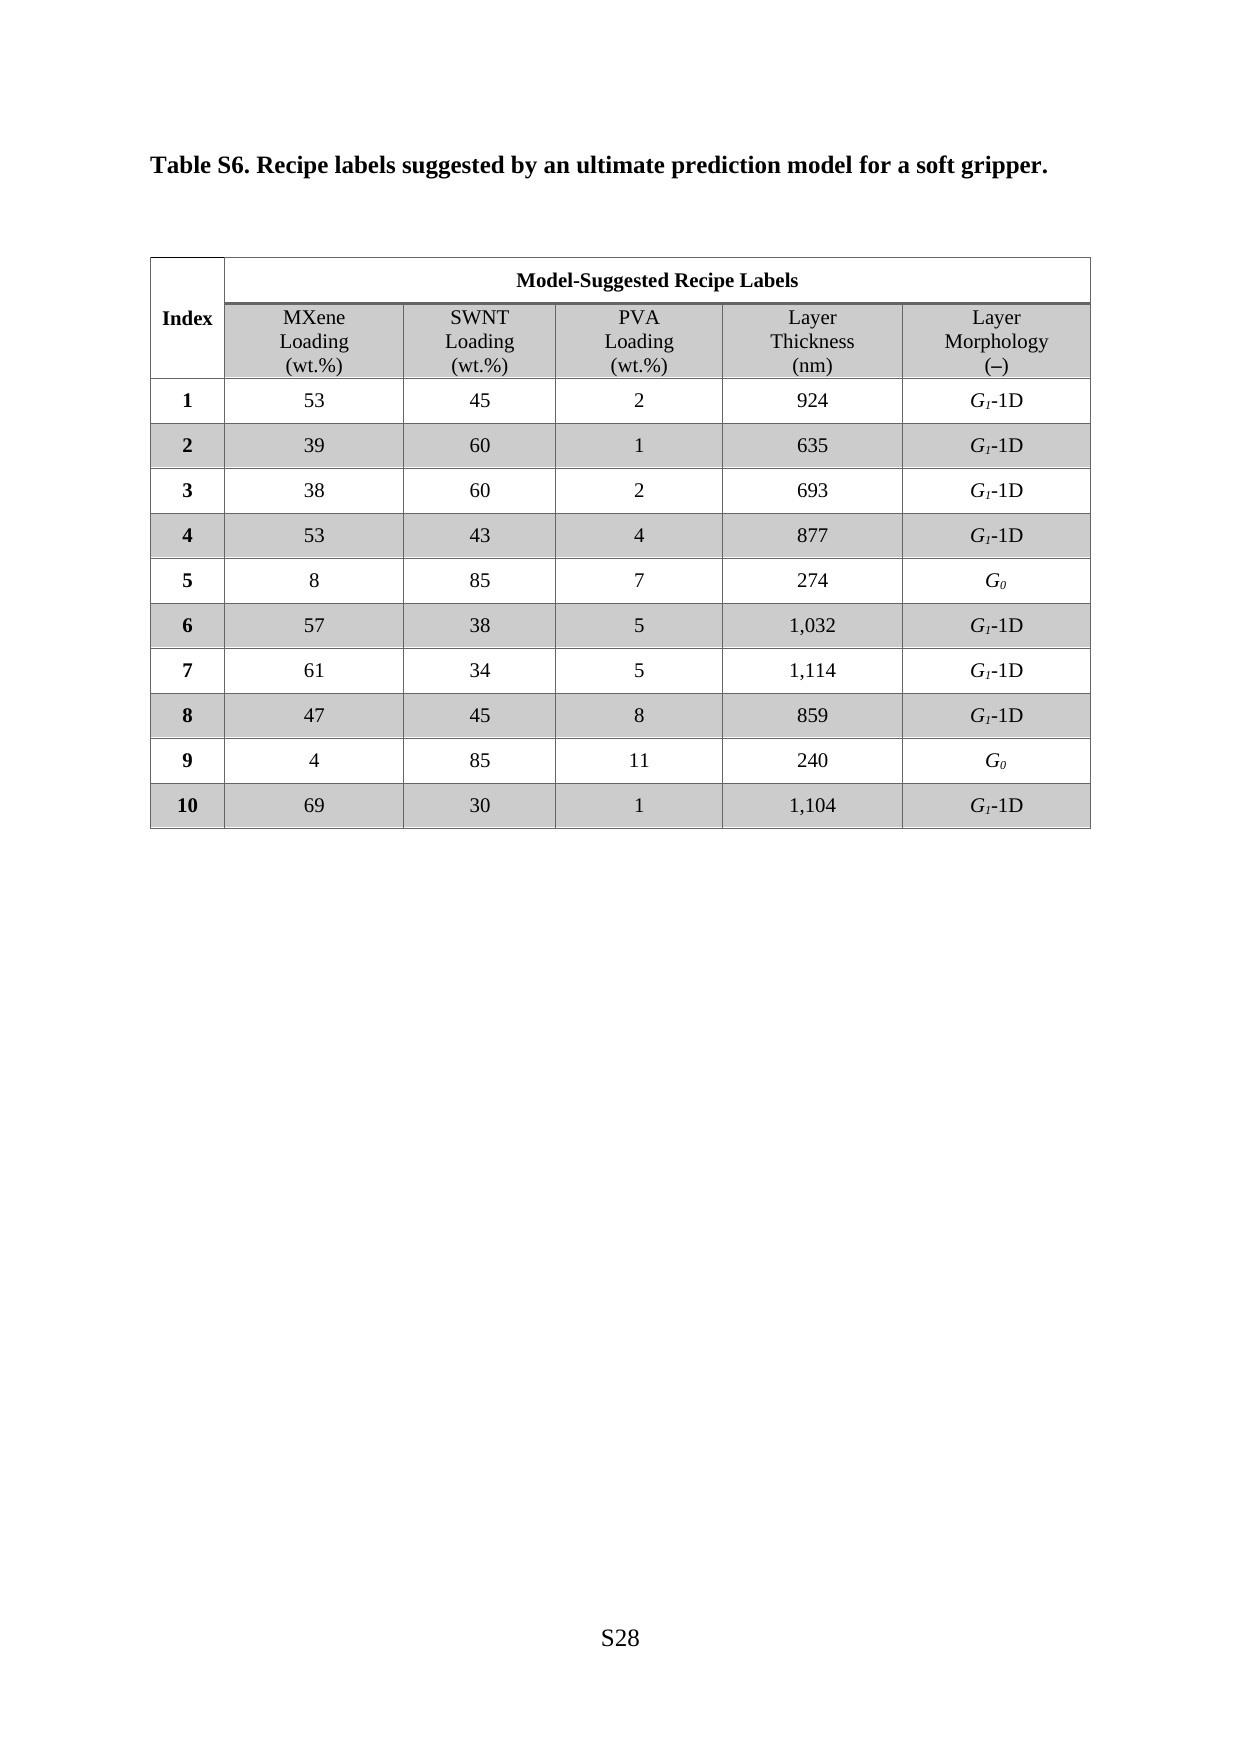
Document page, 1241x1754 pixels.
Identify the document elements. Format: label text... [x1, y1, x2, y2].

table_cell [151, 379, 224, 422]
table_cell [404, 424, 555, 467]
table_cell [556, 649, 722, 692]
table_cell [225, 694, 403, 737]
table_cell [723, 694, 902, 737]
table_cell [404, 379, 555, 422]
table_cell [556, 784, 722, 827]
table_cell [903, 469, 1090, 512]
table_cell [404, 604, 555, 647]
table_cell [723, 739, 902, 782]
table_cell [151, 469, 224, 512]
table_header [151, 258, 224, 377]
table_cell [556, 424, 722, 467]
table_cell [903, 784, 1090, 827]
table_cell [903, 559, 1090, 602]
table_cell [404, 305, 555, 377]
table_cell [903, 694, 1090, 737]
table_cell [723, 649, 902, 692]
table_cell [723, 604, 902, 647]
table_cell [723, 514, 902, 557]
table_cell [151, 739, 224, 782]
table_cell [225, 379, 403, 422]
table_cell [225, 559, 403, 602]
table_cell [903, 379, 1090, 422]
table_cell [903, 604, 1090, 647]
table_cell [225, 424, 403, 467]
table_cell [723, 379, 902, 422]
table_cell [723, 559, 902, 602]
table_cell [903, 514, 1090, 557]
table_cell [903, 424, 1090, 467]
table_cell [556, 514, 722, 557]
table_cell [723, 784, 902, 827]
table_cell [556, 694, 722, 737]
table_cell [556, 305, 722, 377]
text Table S6. Recipe labels suggested by an ultimate prediction model for a soft gripper. [150, 150, 1090, 179]
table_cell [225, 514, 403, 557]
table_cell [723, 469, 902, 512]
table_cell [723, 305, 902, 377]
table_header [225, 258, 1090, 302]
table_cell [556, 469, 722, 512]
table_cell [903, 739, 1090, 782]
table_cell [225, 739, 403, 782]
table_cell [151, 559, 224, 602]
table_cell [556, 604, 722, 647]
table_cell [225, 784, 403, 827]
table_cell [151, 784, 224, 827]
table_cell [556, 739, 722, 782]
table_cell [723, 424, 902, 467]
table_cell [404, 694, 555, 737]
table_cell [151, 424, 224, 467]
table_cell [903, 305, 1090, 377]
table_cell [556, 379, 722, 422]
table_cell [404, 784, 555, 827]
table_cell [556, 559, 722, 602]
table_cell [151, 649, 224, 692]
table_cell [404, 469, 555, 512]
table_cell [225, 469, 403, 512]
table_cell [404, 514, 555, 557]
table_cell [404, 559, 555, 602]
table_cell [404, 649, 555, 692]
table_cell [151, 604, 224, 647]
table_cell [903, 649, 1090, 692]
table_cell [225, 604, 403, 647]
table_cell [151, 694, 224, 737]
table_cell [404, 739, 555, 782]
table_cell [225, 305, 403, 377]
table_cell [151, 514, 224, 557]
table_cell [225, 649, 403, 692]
